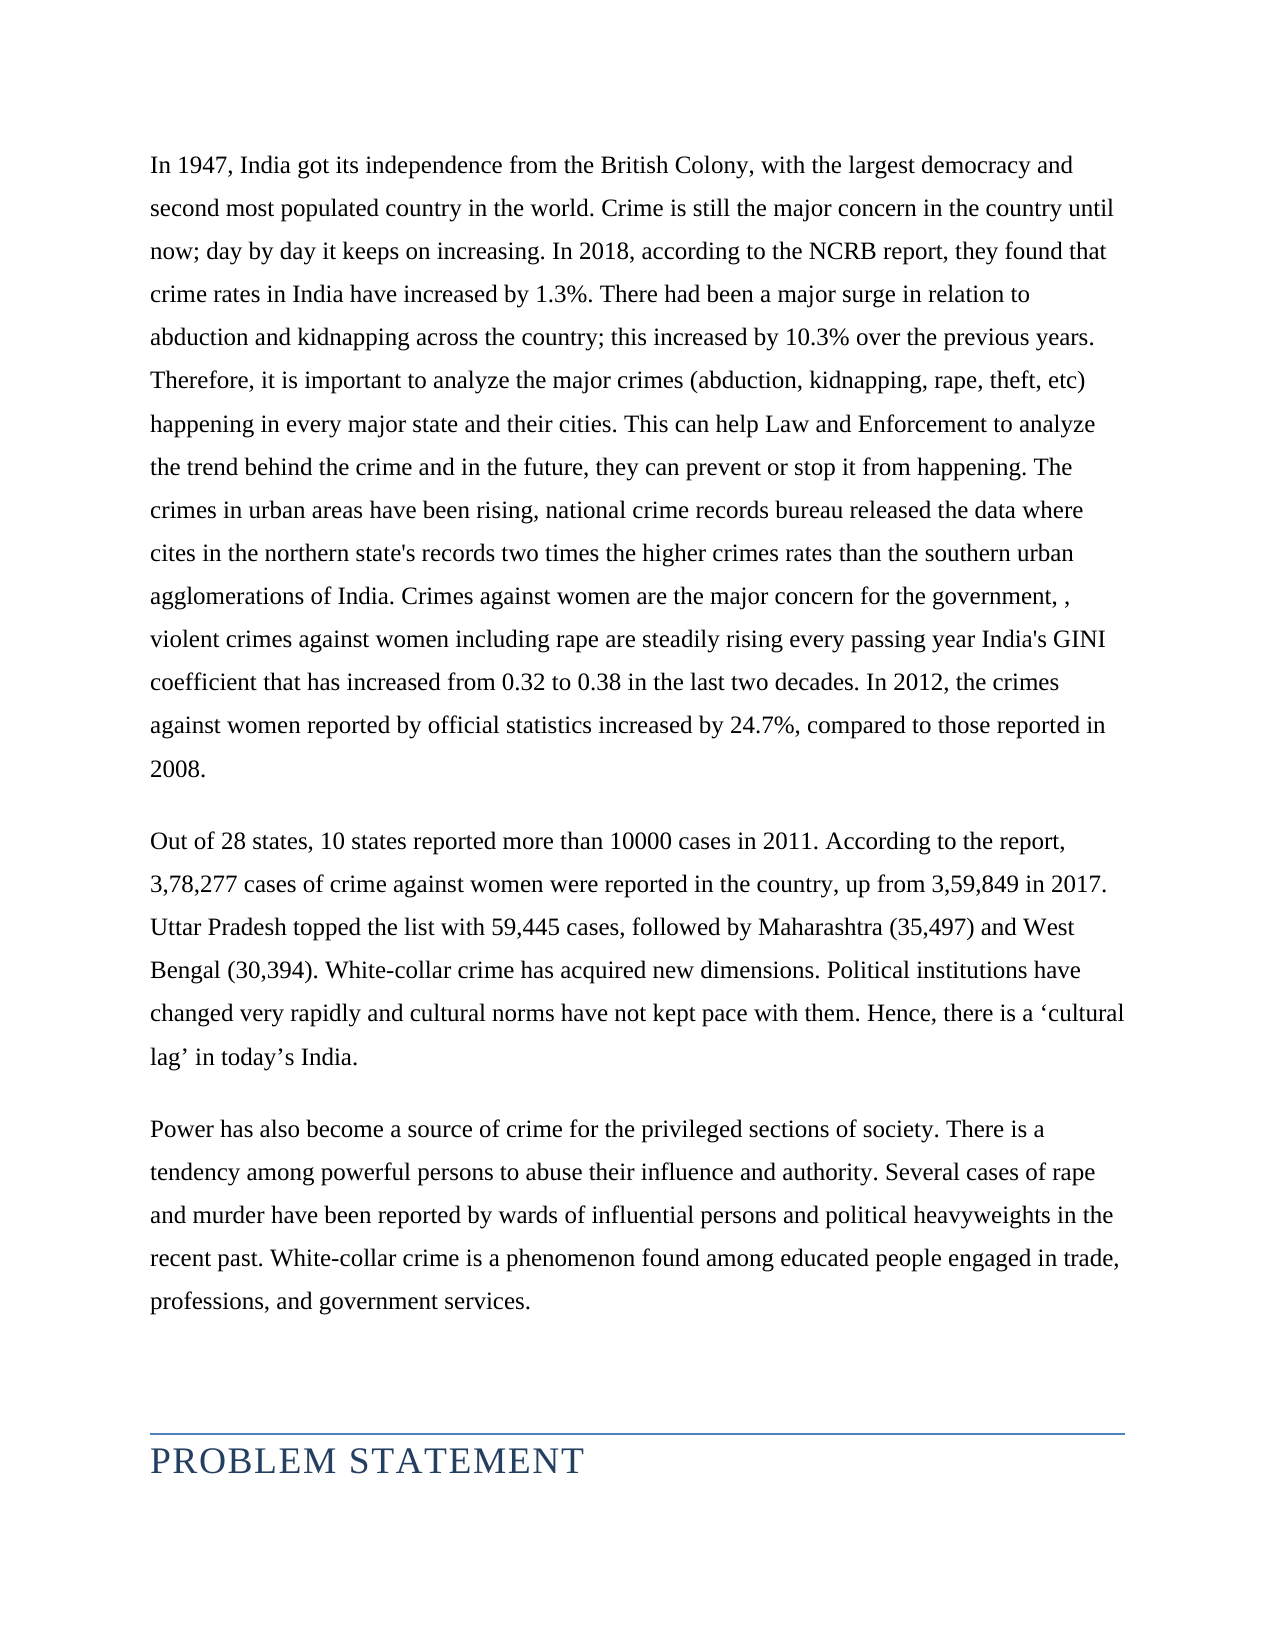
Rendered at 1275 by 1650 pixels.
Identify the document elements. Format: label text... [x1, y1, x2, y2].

subtitle Problem Statement [150, 1435, 1125, 1482]
text Out of 28 states, 10 states reported more than 10000 cases in 2011. According to the report, 3,78,277 cases of crime against women were reported in the country, up from 3,59,849 in 2017. Uttar Pradesh topped the list with 59,445 cases, followed by Maharashtra (35,497) and West Bengal (30,394). White-collar crime has acquired new dimensions. Political institu­tions have changed very rapidly and cultural norms have not kept pace with them. Hence, there is a ‘cultural lag’ in today’s India. [150, 826, 1125, 1070]
text In 1947, India got its independence from the British Colony, with the largest democracy and second most populated country in the world. Crime is still the major concern in the country until now; day by day it keeps on increasing. In 2018, according to the NCRB report, they found that crime rates in India have increased by 1.3%. There had been a major surge in relation to abduction and kidnapping across the country; this increased by 10.3% over the previous years. Therefore, it is important to analyze the major crimes (abduction, kidnapping, rape, theft, etc) happening in every major state and their cities. This can help Law and Enforcement to analyze the trend behind the crime and in the future, they can prevent or stop it from happening. The crimes in urban areas have been rising, national crime records bureau released the data where cites in the northern state's records two times the higher crimes rates than the southern urban agglomerations of India. Crimes against women are the major concern for the government, , violent crimes against women including rape are steadily rising every passing year India's GINI coefficient that has increased from 0.32 to 0.38 in the last two decades. In 2012, the crimes against women reported by official statistics increased by 24.7%, compared to those reported in 2008. [150, 150, 1125, 782]
text Power has also become a source of crime for the privileged sections of society. There is a tendency among powerful persons to abuse their influence and authority. Several cases of rape and murder have been reported by wards of influential persons and political heavyweights in the recent past. White-collar crime is a phenomenon found among educated people engaged in trade, professions, and government services. [150, 1114, 1125, 1315]
